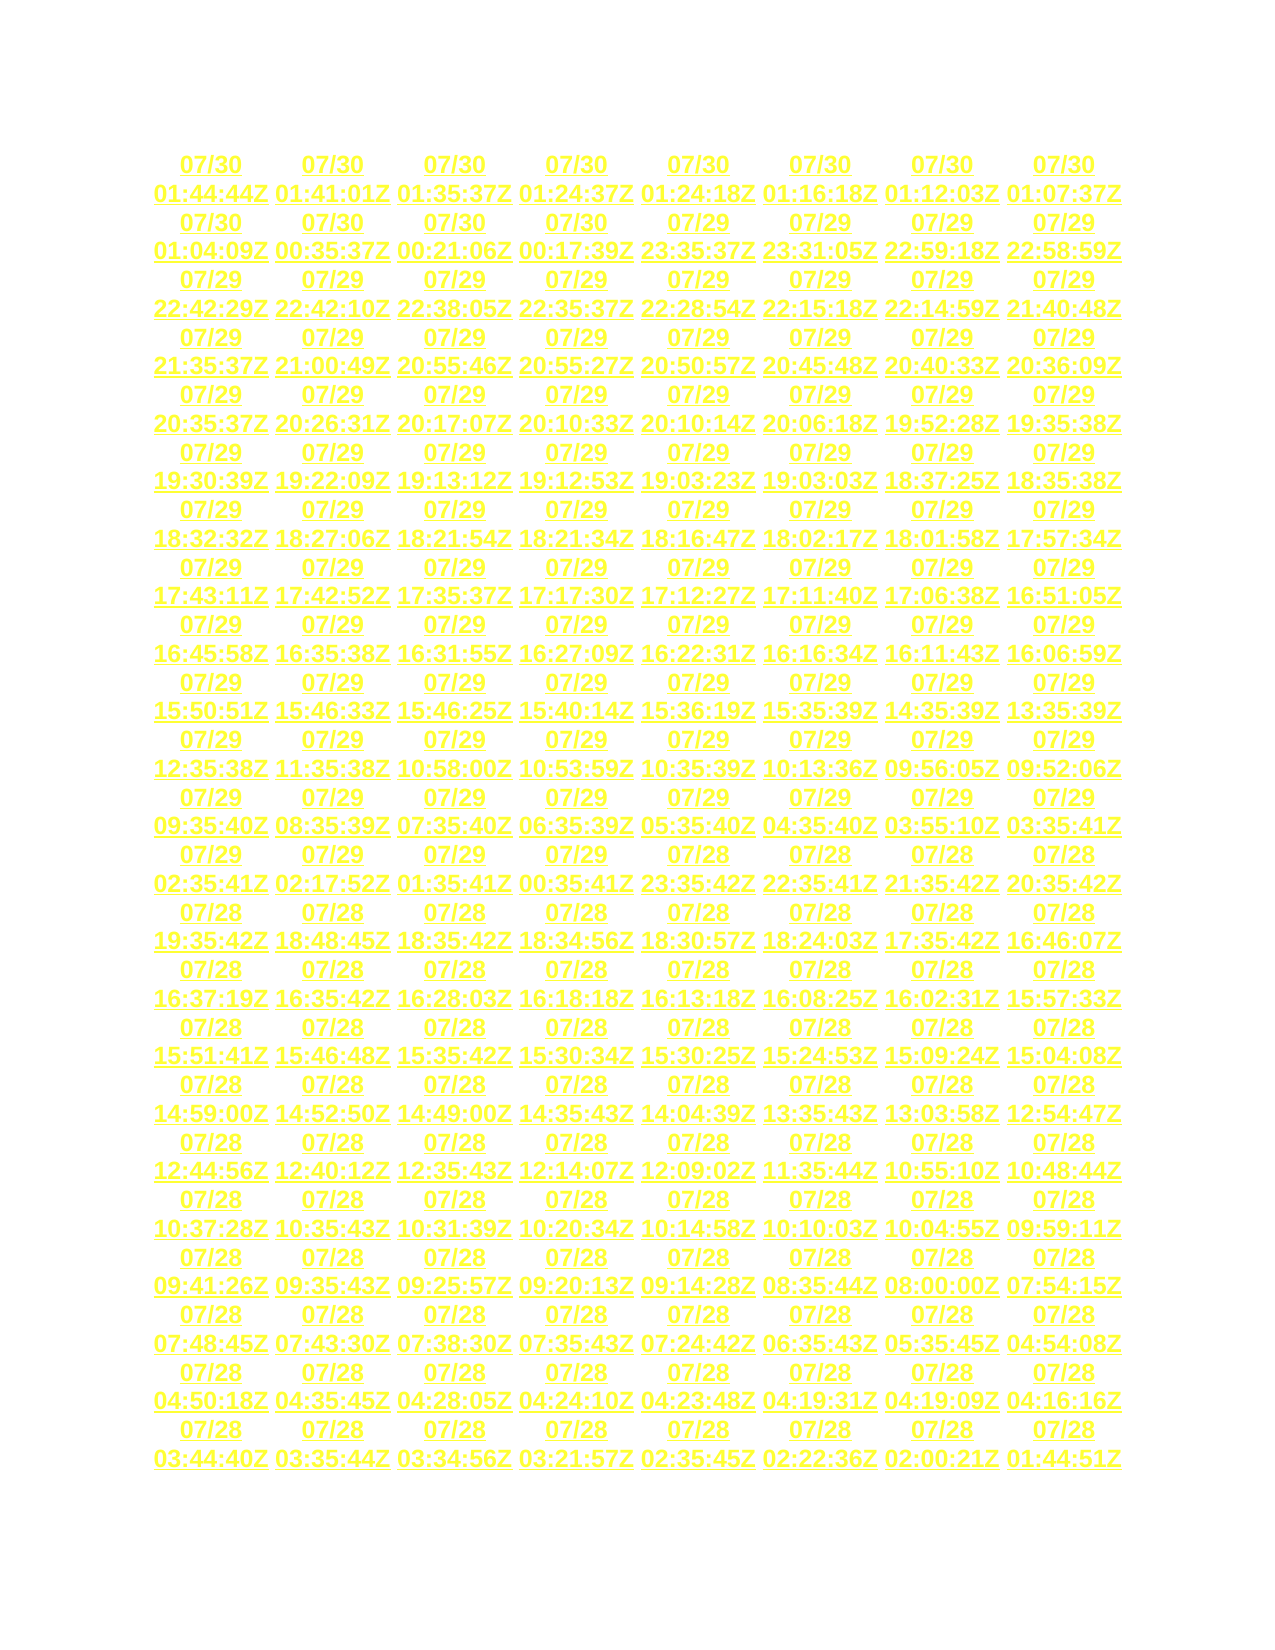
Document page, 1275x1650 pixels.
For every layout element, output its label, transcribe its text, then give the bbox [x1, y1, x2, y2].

table_cell 07/28 17:35:42Z [881, 898, 1003, 955]
table_cell 07/28 10:48:44Z [1003, 1128, 1125, 1185]
table_cell 07/28 12:14:07Z [516, 1128, 637, 1185]
table_cell 07/29 16:22:31Z [638, 610, 759, 667]
table_cell 07/29 00:35:41Z [516, 840, 637, 897]
table_cell 07/29 18:37:25Z [881, 438, 1003, 495]
table_cell 07/29 22:58:59Z [1003, 208, 1125, 265]
table_cell 07/29 22:15:18Z [759, 265, 881, 322]
table_cell 07/28 09:59:11Z [1003, 1185, 1125, 1242]
table_cell 07/28 04:16:16Z [1003, 1358, 1125, 1415]
table_cell 07/29 10:58:00Z [394, 725, 516, 782]
table_cell 07/29 22:35:37Z [516, 265, 637, 322]
table_cell 07/28 04:50:18Z [150, 1358, 272, 1415]
table_cell 07/28 05:35:45Z [881, 1300, 1003, 1357]
table_cell 07/28 10:55:10Z [881, 1128, 1003, 1185]
table_cell 07/28 16:08:25Z [759, 955, 881, 1012]
table_cell 07/30 01:35:37Z [394, 150, 516, 207]
table_cell 07/28 15:30:34Z [516, 1013, 637, 1070]
table_cell 07/30 01:16:18Z [759, 150, 881, 207]
table_cell 07/29 19:03:03Z [759, 438, 881, 495]
table_cell 07/29 15:35:39Z [759, 668, 881, 725]
table_cell 07/29 18:02:17Z [759, 495, 881, 552]
table_cell 07/29 15:50:51Z [150, 668, 272, 725]
table_cell 07/28 14:52:50Z [272, 1070, 394, 1127]
table_cell 07/28 10:14:58Z [638, 1185, 759, 1242]
table_cell 07/29 12:35:38Z [150, 725, 272, 782]
table_cell 07/28 04:35:45Z [272, 1358, 394, 1415]
table_cell 07/29 21:40:48Z [1003, 265, 1125, 322]
table_cell 07/29 20:10:33Z [516, 380, 637, 437]
table_cell 07/28 10:37:28Z [150, 1185, 272, 1242]
table_cell 07/29 18:21:54Z [394, 495, 516, 552]
table_cell 07/28 15:09:24Z [881, 1013, 1003, 1070]
table_cell 07/28 18:30:57Z [638, 898, 759, 955]
table_cell 07/29 18:35:38Z [1003, 438, 1125, 495]
table_cell 07/29 08:35:39Z [272, 783, 394, 840]
table_cell 07/29 02:35:41Z [150, 840, 272, 897]
table_cell 07/29 04:35:40Z [759, 783, 881, 840]
table_cell 07/29 15:36:19Z [638, 668, 759, 725]
table_cell 07/28 16:13:18Z [638, 955, 759, 1012]
table_cell 07/28 02:22:36Z [759, 1415, 881, 1472]
table_cell 07/28 01:44:51Z [1003, 1415, 1125, 1472]
table_cell 07/28 14:59:00Z [150, 1070, 272, 1127]
table_cell 07/29 18:27:06Z [272, 495, 394, 552]
table_cell 07/28 02:00:21Z [881, 1415, 1003, 1472]
table_cell 07/29 09:35:40Z [150, 783, 272, 840]
table_cell 07/29 15:46:33Z [272, 668, 394, 725]
table_cell 07/29 20:55:27Z [516, 323, 637, 380]
table_cell 07/28 04:19:31Z [759, 1358, 881, 1415]
table_cell 07/29 21:00:49Z [272, 323, 394, 380]
table_cell 07/28 09:14:28Z [638, 1243, 759, 1300]
table_cell 07/28 09:25:57Z [394, 1243, 516, 1300]
table_cell 07/29 15:40:14Z [516, 668, 637, 725]
table_cell 07/28 03:34:56Z [394, 1415, 516, 1472]
table_cell 07/29 19:35:38Z [1003, 380, 1125, 437]
table_cell 07/29 16:35:38Z [272, 610, 394, 667]
table_cell 07/29 10:35:39Z [638, 725, 759, 782]
table_cell 07/28 03:21:57Z [516, 1415, 637, 1472]
table_cell 07/28 14:35:43Z [516, 1070, 637, 1127]
table_cell 07/29 03:55:10Z [881, 783, 1003, 840]
table_cell 07/28 10:20:34Z [516, 1185, 637, 1242]
table_cell 07/29 20:55:46Z [394, 323, 516, 380]
table_cell 07/29 10:53:59Z [516, 725, 637, 782]
table_cell 07/28 15:46:48Z [272, 1013, 394, 1070]
table_cell 07/29 09:52:06Z [1003, 725, 1125, 782]
table_cell 07/29 16:06:59Z [1003, 610, 1125, 667]
table_cell 07/28 16:35:42Z [272, 955, 394, 1012]
table_cell 07/29 18:32:32Z [150, 495, 272, 552]
table_cell 07/29 03:35:41Z [1003, 783, 1125, 840]
table_cell 07/29 16:16:34Z [759, 610, 881, 667]
table_cell 07/28 15:24:53Z [759, 1013, 881, 1070]
table_cell 07/29 23:35:37Z [638, 208, 759, 265]
table_cell 07/29 23:31:05Z [759, 208, 881, 265]
table_cell 07/29 16:45:58Z [150, 610, 272, 667]
table_cell 07/29 17:57:34Z [1003, 495, 1125, 552]
table_cell 07/28 07:35:43Z [516, 1300, 637, 1357]
table_cell 07/28 04:54:08Z [1003, 1300, 1125, 1357]
table_cell 07/29 16:51:05Z [1003, 553, 1125, 610]
table_cell 07/29 17:42:52Z [272, 553, 394, 610]
table_cell 07/29 20:06:18Z [759, 380, 881, 437]
table_cell 07/28 16:46:07Z [1003, 898, 1125, 955]
table_cell 07/29 22:42:10Z [272, 265, 394, 322]
table_cell 07/29 16:27:09Z [516, 610, 637, 667]
table_cell 07/29 19:52:28Z [881, 380, 1003, 437]
table_cell 07/28 12:40:12Z [272, 1128, 394, 1185]
table_cell 07/29 18:16:47Z [638, 495, 759, 552]
table_cell 07/28 04:23:48Z [638, 1358, 759, 1415]
table_cell 07/28 10:04:55Z [881, 1185, 1003, 1242]
table_cell 07/28 16:28:03Z [394, 955, 516, 1012]
table_cell 07/28 03:44:40Z [150, 1415, 272, 1472]
table_cell 07/29 11:35:38Z [272, 725, 394, 782]
table_cell 07/29 19:22:09Z [272, 438, 394, 495]
table_cell 07/28 18:48:45Z [272, 898, 394, 955]
table_cell 07/29 20:36:09Z [1003, 323, 1125, 380]
table_cell 07/29 18:01:58Z [881, 495, 1003, 552]
table_cell 07/28 16:18:18Z [516, 955, 637, 1012]
table_cell 07/29 16:11:43Z [881, 610, 1003, 667]
table_cell 07/28 04:28:05Z [394, 1358, 516, 1415]
table_cell 07/28 14:04:39Z [638, 1070, 759, 1127]
table_cell 07/28 03:35:44Z [272, 1415, 394, 1472]
table_cell 07/29 20:50:57Z [638, 323, 759, 380]
table_cell 07/29 20:17:07Z [394, 380, 516, 437]
table_cell 07/28 10:35:43Z [272, 1185, 394, 1242]
table_cell 07/28 10:31:39Z [394, 1185, 516, 1242]
table_cell 07/28 09:41:26Z [150, 1243, 272, 1300]
table_cell 07/28 12:35:43Z [394, 1128, 516, 1185]
table_cell 07/29 06:35:39Z [516, 783, 637, 840]
table_cell 07/29 22:14:59Z [881, 265, 1003, 322]
table_cell 07/29 18:21:34Z [516, 495, 637, 552]
table_cell 07/28 16:02:31Z [881, 955, 1003, 1012]
table_cell 07/28 18:35:42Z [394, 898, 516, 955]
table_cell 07/28 08:35:44Z [759, 1243, 881, 1300]
table_cell 07/29 20:40:33Z [881, 323, 1003, 380]
table_cell 07/29 21:35:37Z [150, 323, 272, 380]
table_cell 07/28 12:44:56Z [150, 1128, 272, 1185]
table_cell 07/28 15:04:08Z [1003, 1013, 1125, 1070]
table_cell 07/29 17:43:11Z [150, 553, 272, 610]
table_cell 07/29 17:17:30Z [516, 553, 637, 610]
table_cell 07/29 17:11:40Z [759, 553, 881, 610]
table_cell 07/30 01:41:01Z [272, 150, 394, 207]
table_cell 07/28 07:54:15Z [1003, 1243, 1125, 1300]
table_cell 07/28 07:38:30Z [394, 1300, 516, 1357]
table_cell 07/28 14:49:00Z [394, 1070, 516, 1127]
table_cell 07/29 05:35:40Z [638, 783, 759, 840]
table_cell 07/30 01:24:37Z [516, 150, 637, 207]
table_cell 07/28 09:20:13Z [516, 1243, 637, 1300]
table_cell 07/29 22:42:29Z [150, 265, 272, 322]
table_cell 07/30 01:44:44Z [150, 150, 272, 207]
table_cell 07/28 18:34:56Z [516, 898, 637, 955]
table_cell 07/30 01:07:37Z [1003, 150, 1125, 207]
table_cell 07/29 17:06:38Z [881, 553, 1003, 610]
table_cell 07/28 22:35:41Z [759, 840, 881, 897]
table_cell 07/29 20:45:48Z [759, 323, 881, 380]
table_cell 07/29 09:56:05Z [881, 725, 1003, 782]
table_cell 07/29 17:12:27Z [638, 553, 759, 610]
table_cell 07/28 07:24:42Z [638, 1300, 759, 1357]
table_cell 07/30 00:35:37Z [272, 208, 394, 265]
table_cell 07/30 01:24:18Z [638, 150, 759, 207]
table_cell 07/28 11:35:44Z [759, 1128, 881, 1185]
table_cell 07/28 12:54:47Z [1003, 1070, 1125, 1127]
table_cell 07/28 13:35:43Z [759, 1070, 881, 1127]
table_cell 07/29 15:46:25Z [394, 668, 516, 725]
table_cell 07/28 08:00:00Z [881, 1243, 1003, 1300]
table_cell 07/30 00:21:06Z [394, 208, 516, 265]
table_cell 07/28 18:24:03Z [759, 898, 881, 955]
table_cell 07/28 04:19:09Z [881, 1358, 1003, 1415]
table_cell 07/29 22:59:18Z [881, 208, 1003, 265]
table_cell 07/28 15:57:33Z [1003, 955, 1125, 1012]
table_cell 07/29 07:35:40Z [394, 783, 516, 840]
table_cell 07/28 15:35:42Z [394, 1013, 516, 1070]
table_cell 07/29 22:38:05Z [394, 265, 516, 322]
table_cell 07/28 09:35:43Z [272, 1243, 394, 1300]
table_cell 07/30 01:12:03Z [881, 150, 1003, 207]
table_cell 07/28 02:35:45Z [638, 1415, 759, 1472]
table_cell 07/28 06:35:43Z [759, 1300, 881, 1357]
table_cell 07/29 16:31:55Z [394, 610, 516, 667]
table_cell 07/30 00:17:39Z [516, 208, 637, 265]
table_cell 07/29 01:35:41Z [394, 840, 516, 897]
table_cell 07/29 19:13:12Z [394, 438, 516, 495]
table_cell 07/28 04:24:10Z [516, 1358, 637, 1415]
table_cell 07/29 20:26:31Z [272, 380, 394, 437]
table_cell 07/29 17:35:37Z [394, 553, 516, 610]
table_cell 07/28 07:48:45Z [150, 1300, 272, 1357]
table_cell 07/28 20:35:42Z [1003, 840, 1125, 897]
table_cell 07/28 10:10:03Z [759, 1185, 881, 1242]
table_cell 07/29 19:03:23Z [638, 438, 759, 495]
table_cell 07/29 20:35:37Z [150, 380, 272, 437]
table_cell 07/28 15:51:41Z [150, 1013, 272, 1070]
table_cell 07/29 19:12:53Z [516, 438, 637, 495]
table_cell 07/28 23:35:42Z [638, 840, 759, 897]
table_cell 07/29 13:35:39Z [1003, 668, 1125, 725]
table_cell 07/29 14:35:39Z [881, 668, 1003, 725]
table_cell 07/28 16:37:19Z [150, 955, 272, 1012]
table_cell 07/28 12:09:02Z [638, 1128, 759, 1185]
table_cell 07/28 21:35:42Z [881, 840, 1003, 897]
table_cell 07/29 10:13:36Z [759, 725, 881, 782]
table_cell 07/28 13:03:58Z [881, 1070, 1003, 1127]
table_cell 07/29 19:30:39Z [150, 438, 272, 495]
table_cell 07/30 01:04:09Z [150, 208, 272, 265]
table_cell 07/29 02:17:52Z [272, 840, 394, 897]
table_cell 07/28 15:30:25Z [638, 1013, 759, 1070]
table_cell 07/29 22:28:54Z [638, 265, 759, 322]
table_cell 07/28 07:43:30Z [272, 1300, 394, 1357]
table_cell 07/28 19:35:42Z [150, 898, 272, 955]
table_cell 07/29 20:10:14Z [638, 380, 759, 437]
